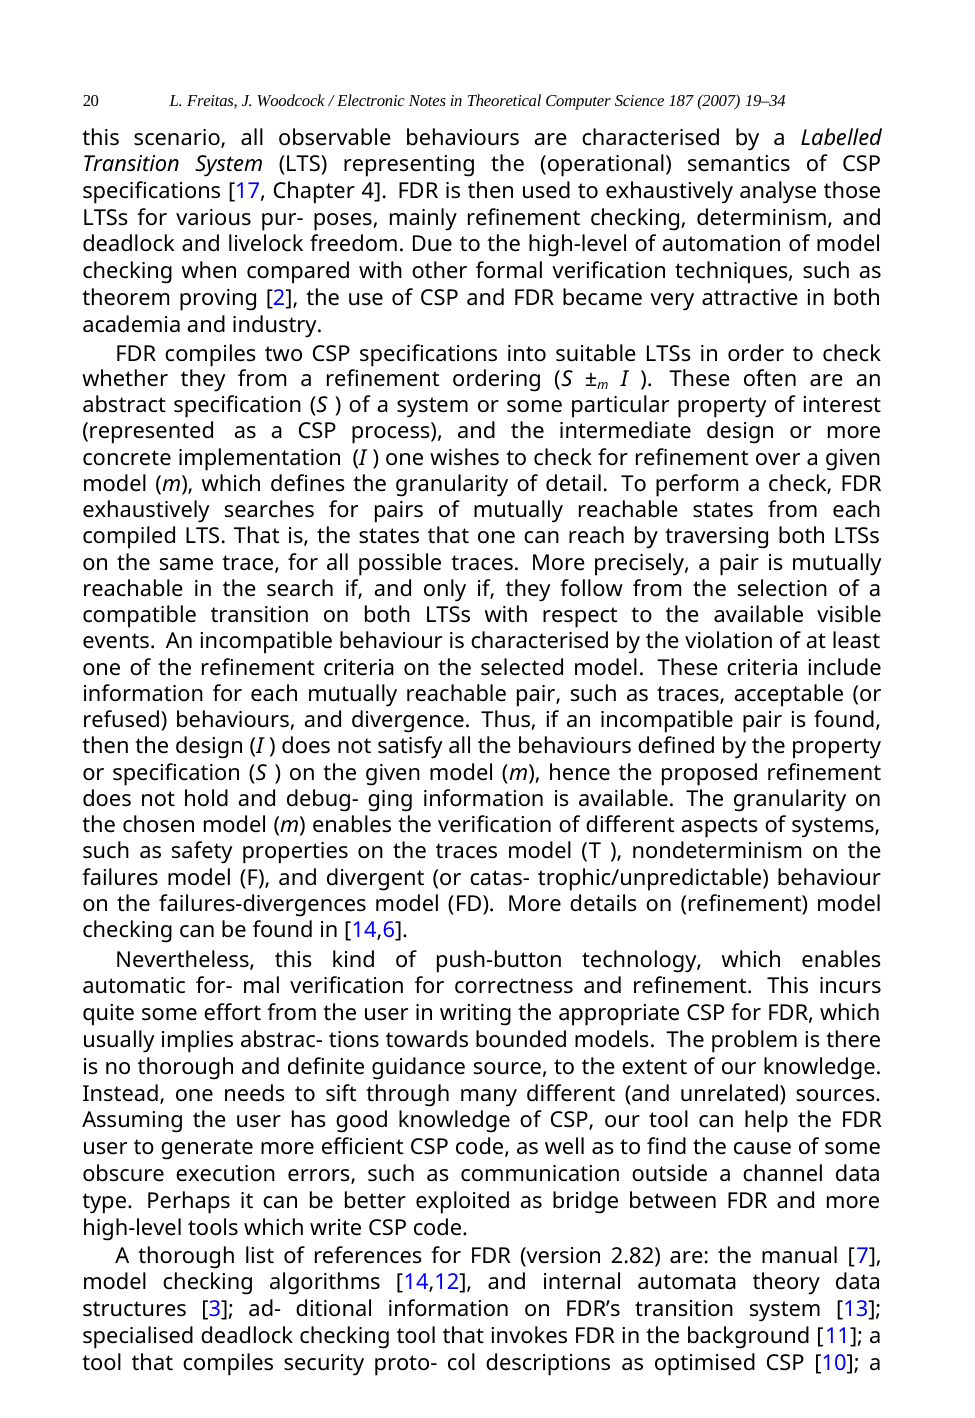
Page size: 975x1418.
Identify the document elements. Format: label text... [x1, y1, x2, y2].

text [82, 1242, 881, 1377]
text this scenario, all observable behaviours are characterised by a Labelled Transition System (LTS) representing the (operational) semantics of CSP specifications [17, Chapter 4]. FDR is then used to exhaustively analyse those LTSs for various pur- poses, mainly refinement checking, determinism, and deadlock and livelock freedom. Due to the high-level of automation of model checking when compared with other formal verification techniques, such as theorem proving [2], the use of CSP and FDR became very attractive in both academia and industry. [82, 124, 882, 339]
text Nevertheless, this kind of push-button technology, which enables automatic for- mal verification for correctness and refinement. This incurs quite some effort from the user in writing the appropriate CSP for FDR, which usually implies abstrac- tions towards bounded models. The problem is there is no thorough and definite guidance source, to the extent of our knowledge. Instead, one needs to sift through many different (and unrelated) sources. Assuming the user has good knowledge of CSP, our tool can help the FDR user to generate more efficient CSP code, as well as to find the cause of some obscure execution errors, such as communication outside a channel data type. Perhaps it can be better exploited as bridge between FDR and more high-level tools which write CSP code. [82, 946, 882, 1242]
text FDR compiles two CSP specifications into suitable LTSs in order to check whether they from a refinement ordering (S ±m I ). These often are an abstract specification (S ) of a system or some particular property of interest (represented as a CSP process), and the intermediate design or more concrete implementation (I ) one wishes to check for refinement over a given model (m), which defines the granularity of detail. To perform a check, FDR exhaustively searches for pairs of mutually reachable states from each compiled LTS. That is, the states that one can reach by traversing both LTSs on the same trace, for all possible traces. More precisely, a pair is mutually reachable in the search if, and only if, they follow from the selection of a compatible transition on both LTSs with respect to the available visible events. An incompatible behaviour is characterised by the violation of at least one of the refinement criteria on the selected model. These criteria include information for each mutually reachable pair, such as traces, acceptable (or refused) behaviours, and divergence. Thus, if an incompatible pair is found, then the design (I ) does not satisfy all the behaviours defined by the property or specification (S ) on the given model (m), hence the proposed refinement does not hold and debug- ging information is available. The granularity on the chosen model (m) enables the verification of different aspects of systems, such as safety properties on the traces model (T ), nondeterminism on the failures model (F), and divergent (or catas- trophic/unpredictable) behaviour on the failures-divergences model (FD). More details on (refinement) model checking can be found in [14,6]. [82, 340, 882, 944]
